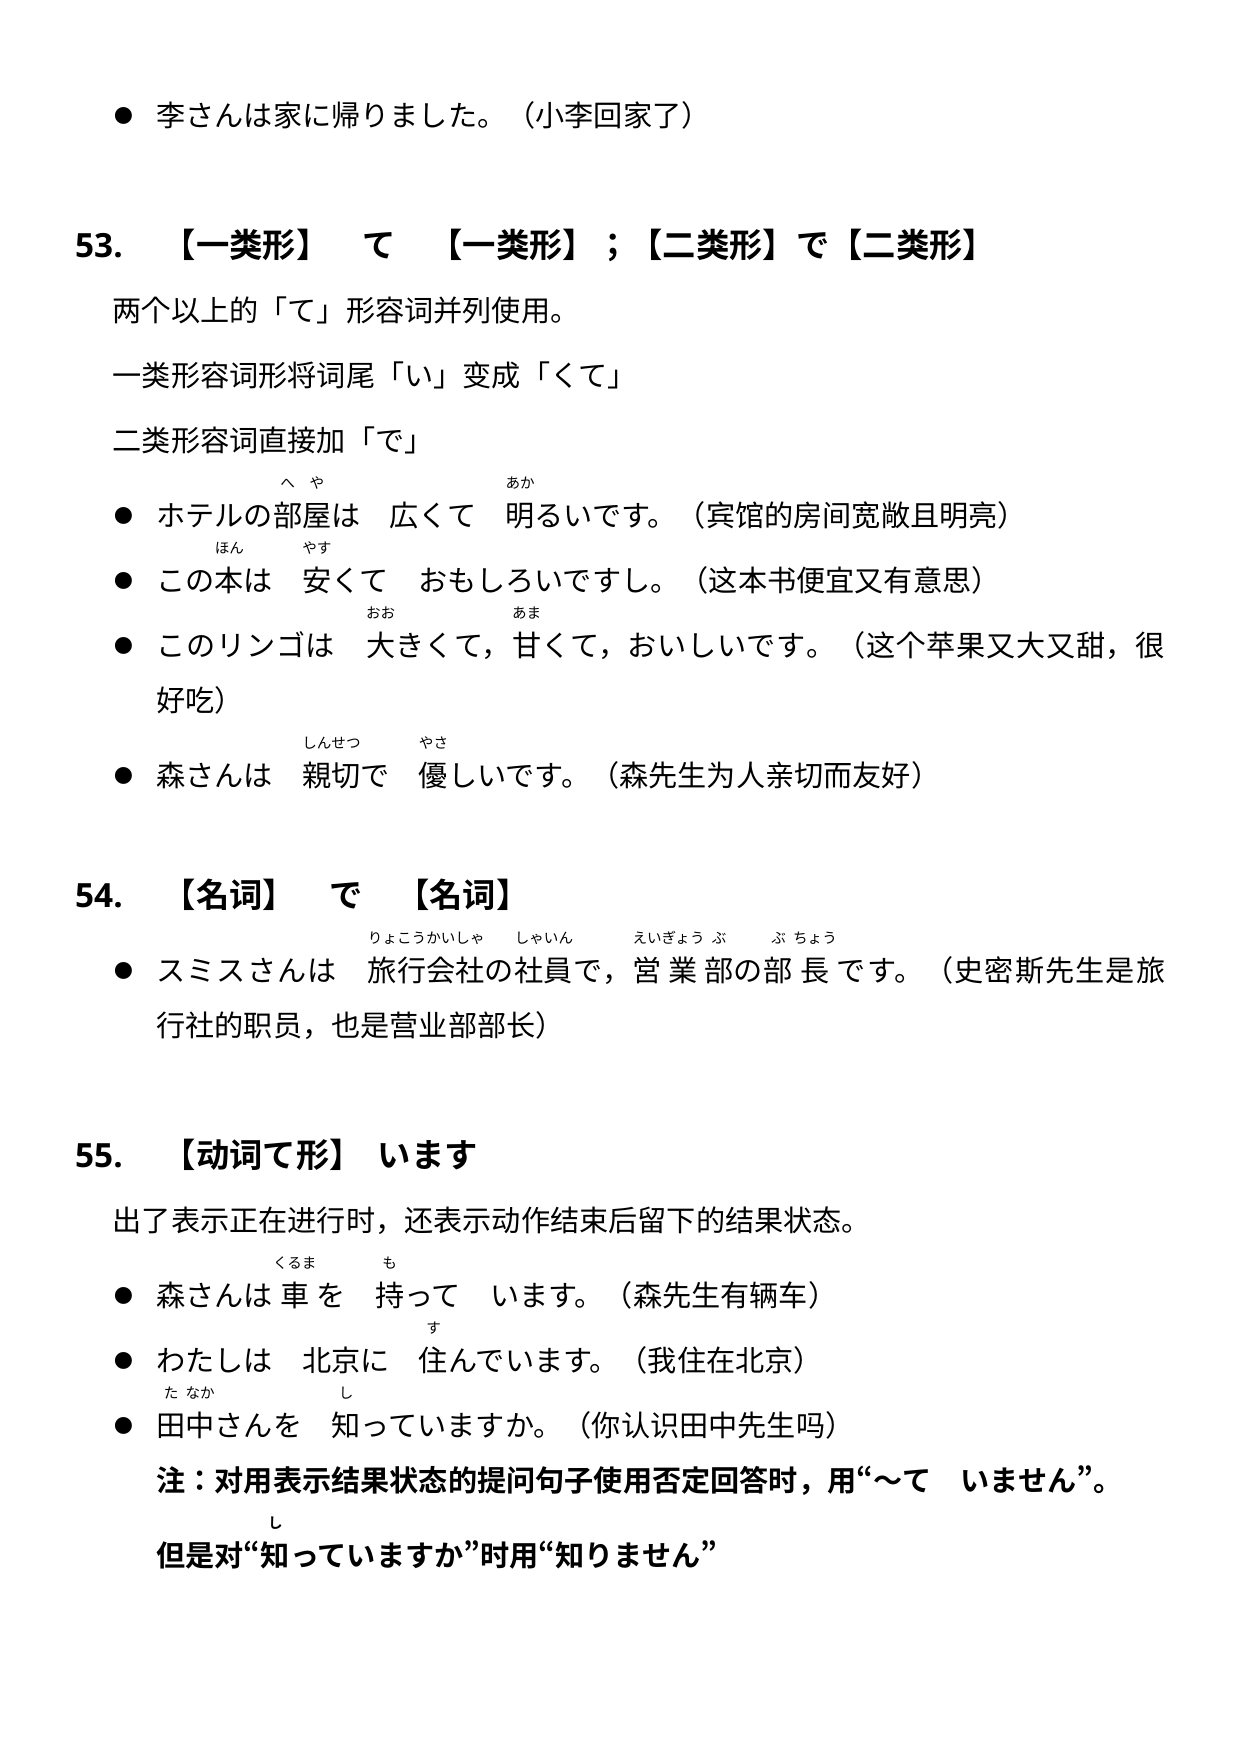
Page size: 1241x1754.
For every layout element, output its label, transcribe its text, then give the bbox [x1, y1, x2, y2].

list スミスさんは ので，のです。（史密斯先生是旅行社的职员，也是营业部部长） [112, 926, 1165, 1056]
list 森さんはを って います。（森先生有辆车） [112, 1251, 1165, 1316]
list さんを っていますか。（你认识田中先生吗） [112, 1381, 1165, 1446]
list このは くて おもしろいですし。（这本书便宜又有意思） [112, 536, 1165, 601]
list このリンゴは きくて，くて，おいしいです。（这个苹果又大又甜，很好吃） [112, 601, 1165, 731]
list 森さんは で しいです。（森先生为人亲切而友好） [112, 731, 1165, 796]
list 【名词】 で 【名词】 [75, 861, 1165, 926]
list 【动词て形】 います [75, 1121, 1165, 1186]
list 出了表示正在进行时，还表示动作结束后留下的结果状态。 [112, 1186, 1165, 1251]
list 注：对用表示结果状态的提问句子使用否定回答时，用“～て いません”。 [156, 1446, 1165, 1511]
list 李さんは家に帰りました。（小李回家了） [112, 81, 1165, 146]
list 【一类形】 て 【一类形】；【二类形】で【二类形】 [75, 211, 1165, 276]
text 一类形容词形将词尾「い」变成「くて」 [75, 341, 1165, 406]
text 两个以上的「て」形容词并列使用。 [75, 276, 1165, 341]
list 但是对“っていますか”时用“知りません” [156, 1511, 1165, 1576]
list ホテルのは 広くて るいです。（宾馆的房间宽敞且明亮） [112, 471, 1165, 536]
list わたしは 北京に んでいます。（我住在北京） [112, 1316, 1165, 1381]
text 二类形容词直接加「で」 [75, 406, 1165, 471]
